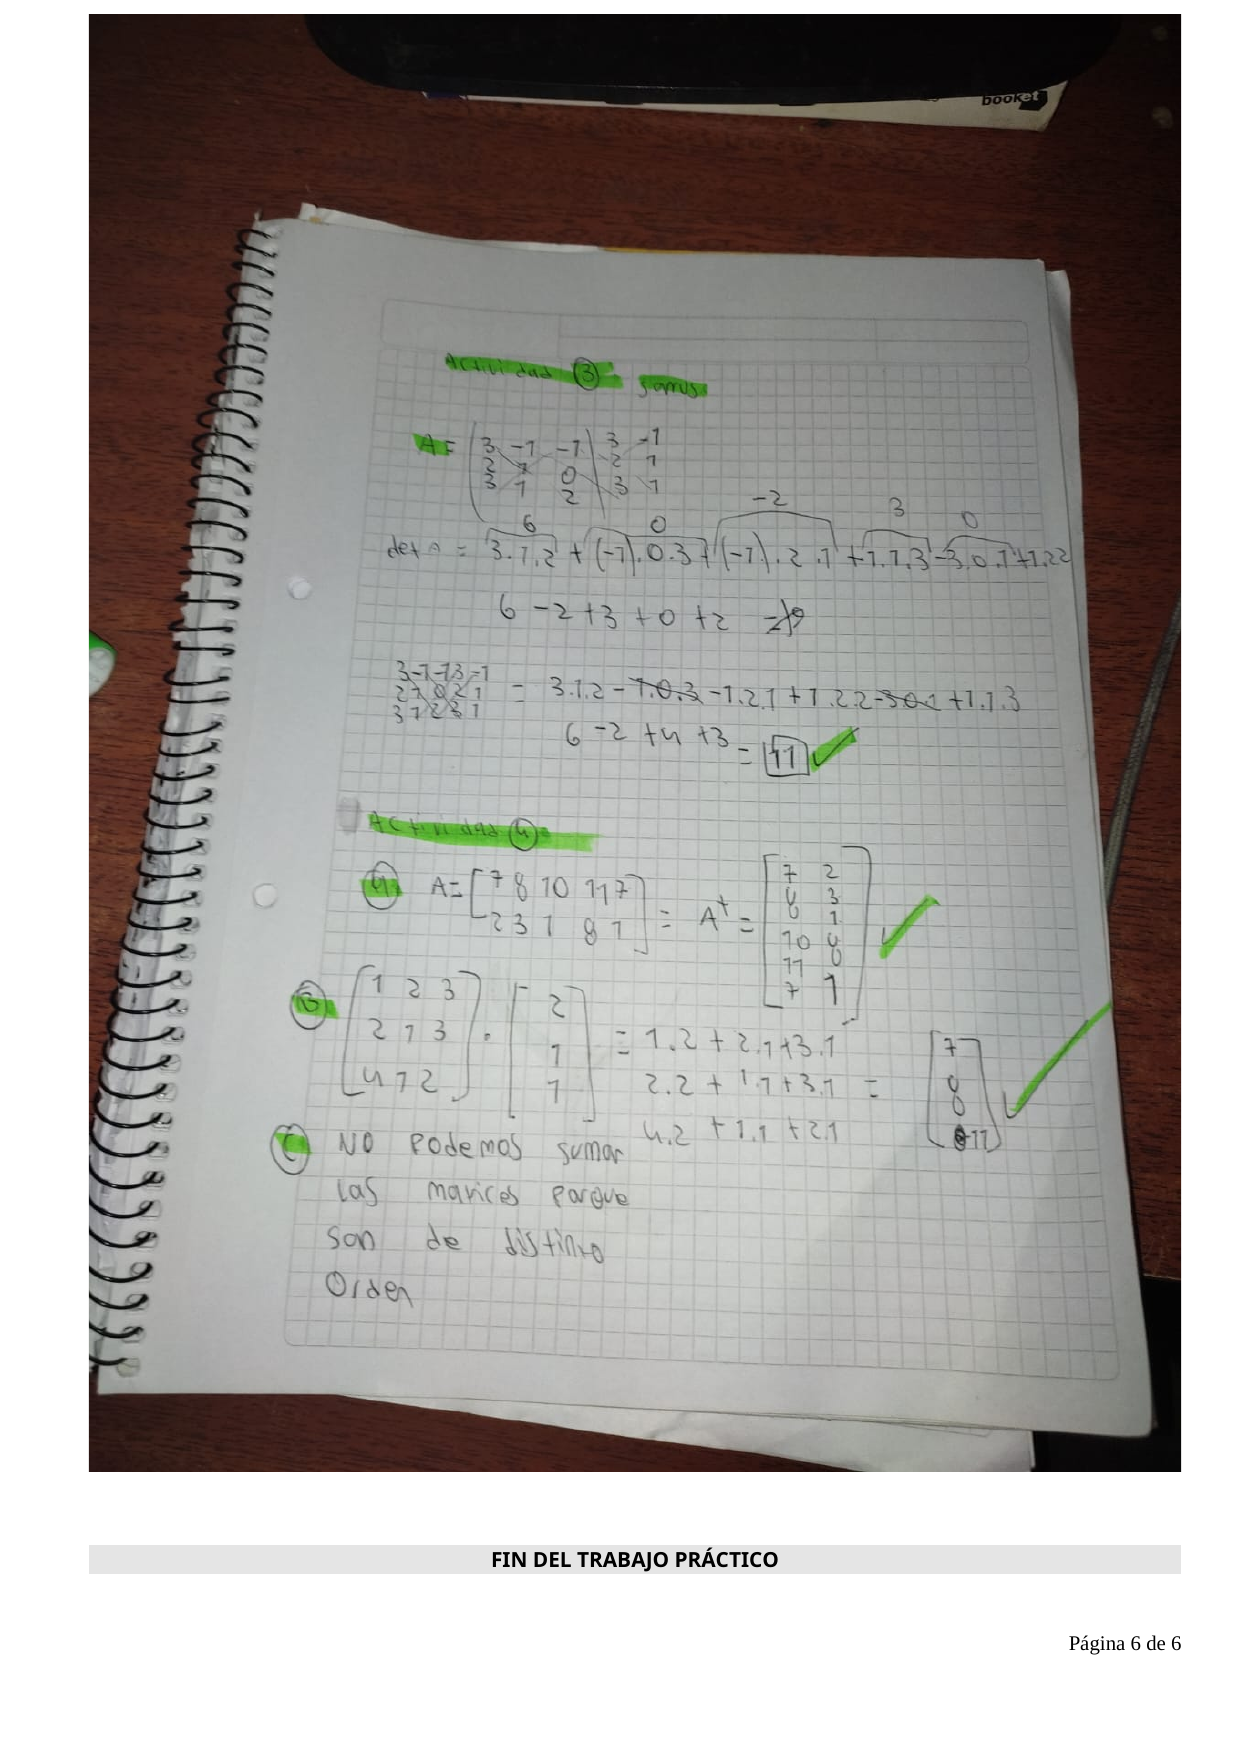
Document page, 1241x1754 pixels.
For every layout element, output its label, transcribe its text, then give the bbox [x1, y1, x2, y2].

picture [88, 14, 1182, 1472]
text FIN DEL TRABAJO PRÁCTICO [89, 1545, 1181, 1574]
